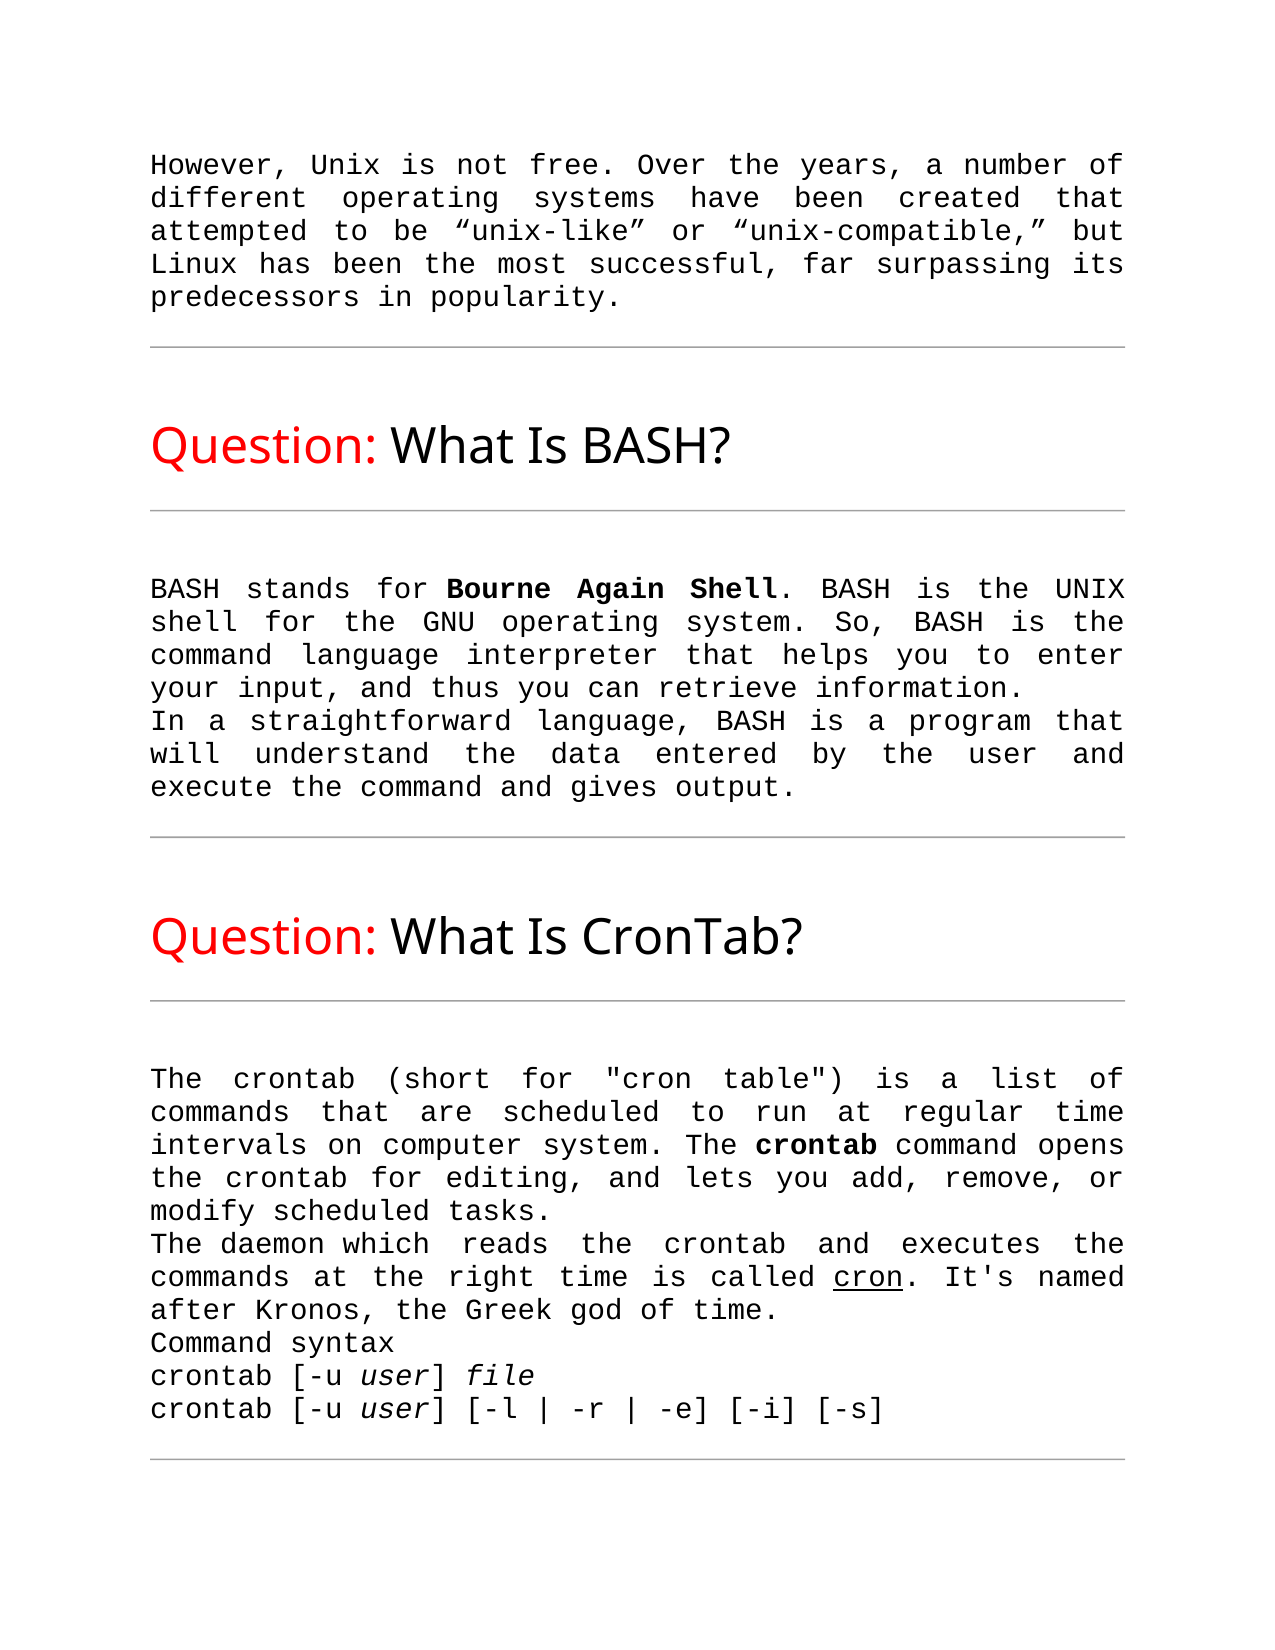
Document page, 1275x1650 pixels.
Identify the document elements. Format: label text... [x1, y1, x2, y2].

text BASH stands for Bourne Again Shell. BASH is the UNIX shell for the GNU operating system. So, BASH is the command language interpreter that helps you to enter your input, and thus you can retrieve information. [150, 574, 1125, 706]
text crontab [-u user] [-l | -r | -e] [-i] [-s] [150, 1394, 1125, 1427]
text However, Unix is not free. Over the years, a number of different operating systems have been created that attempted to be “unix-like” or “unix-compatible,” but Linux has been the most successful, far surpassing its predecessors in popularity. [150, 150, 1125, 315]
text crontab [-u user] file [150, 1361, 1125, 1394]
text Command syntax [150, 1328, 1125, 1361]
text The daemon which reads the crontab and executes the commands at the right time is called cron. It's named after Kronos, the Greek god of time. [150, 1229, 1125, 1328]
text In a straightforward language, BASH is a program that will understand the data entered by the user and execute the command and gives output. [150, 706, 1125, 805]
text Question: What Is CronTab? [150, 901, 1125, 969]
text The crontab (short for "cron table") is a list of commands that are scheduled to run at regular time intervals on computer system. The crontab command opens the crontab for editing, and lets you add, remove, or modify scheduled tasks. [150, 1064, 1125, 1229]
text Question: What Is BASH? [150, 411, 1125, 479]
